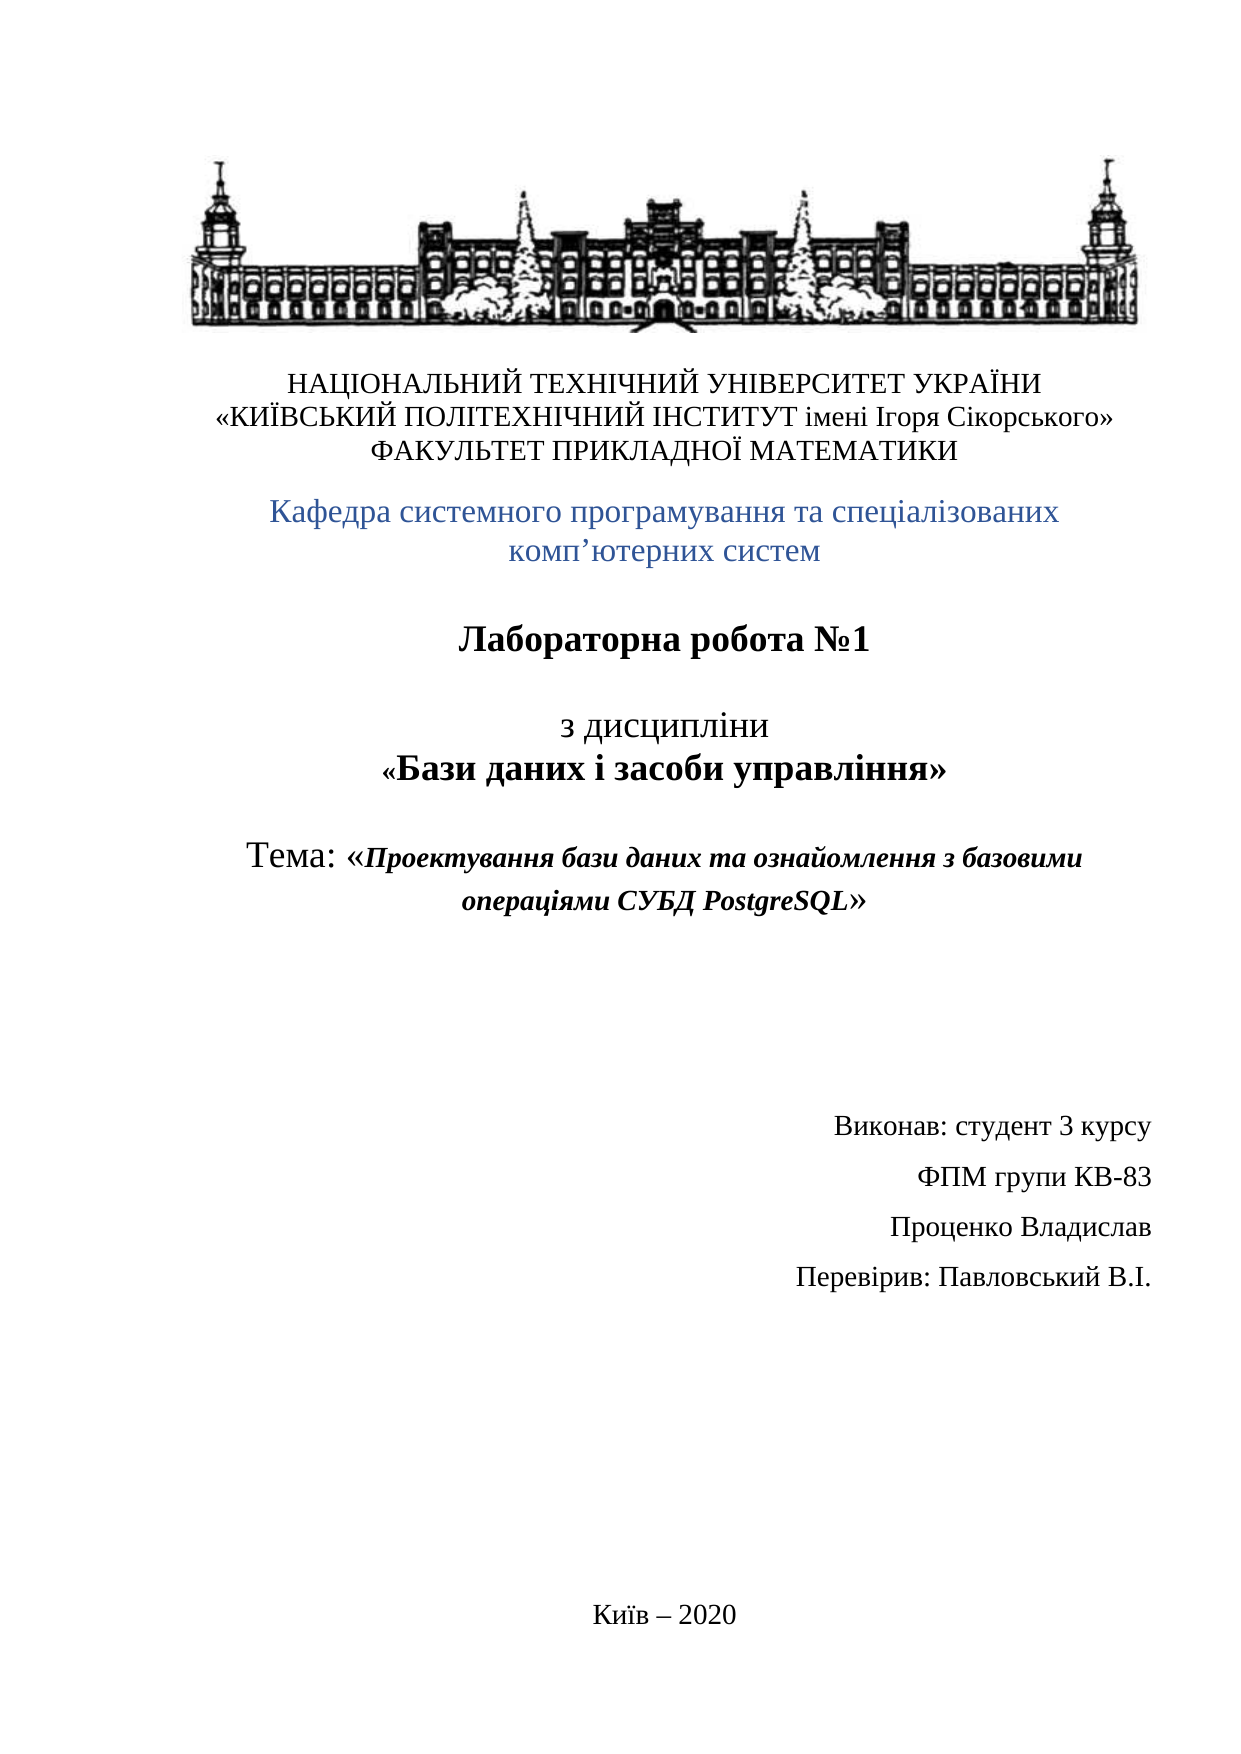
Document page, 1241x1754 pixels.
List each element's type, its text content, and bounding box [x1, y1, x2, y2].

text Тема: «Проектування бази даних та ознайомлення з базовими операціями СУБД PostgreSQL» [177, 832, 1152, 918]
text Київ – 2020 [177, 1597, 1152, 1631]
text НАЦІОНАЛЬНИЙ ТЕХНІЧНИЙ УНІВЕРСИТЕТ УКРАЇНИ [177, 366, 1152, 399]
text Лабораторна робота №1 [177, 616, 1152, 659]
picture [181, 155, 1148, 333]
text з дисципліни [177, 703, 1152, 746]
text Проценко Владислав [177, 1209, 1152, 1243]
text ФПМ групи КВ-83 [177, 1159, 1152, 1192]
text Виконав: студент 3 курсу [177, 1108, 1152, 1142]
text ФАКУЛЬТЕТ ПРИКЛАДНОЇ МАТЕМАТИКИ [177, 433, 1152, 467]
text Перевірив: Павловський В.І. [177, 1259, 1152, 1293]
text «Бази даних і засоби управління» [177, 746, 1152, 789]
subtitle Кафедра системного програмування та спеціалізованих комп’ютерних систем [177, 492, 1152, 568]
text «КИЇВСЬКИЙ ПОЛІТЕХНІЧНИЙ ІНСТИТУТ імені Ігоря Сікорського» [177, 399, 1152, 433]
